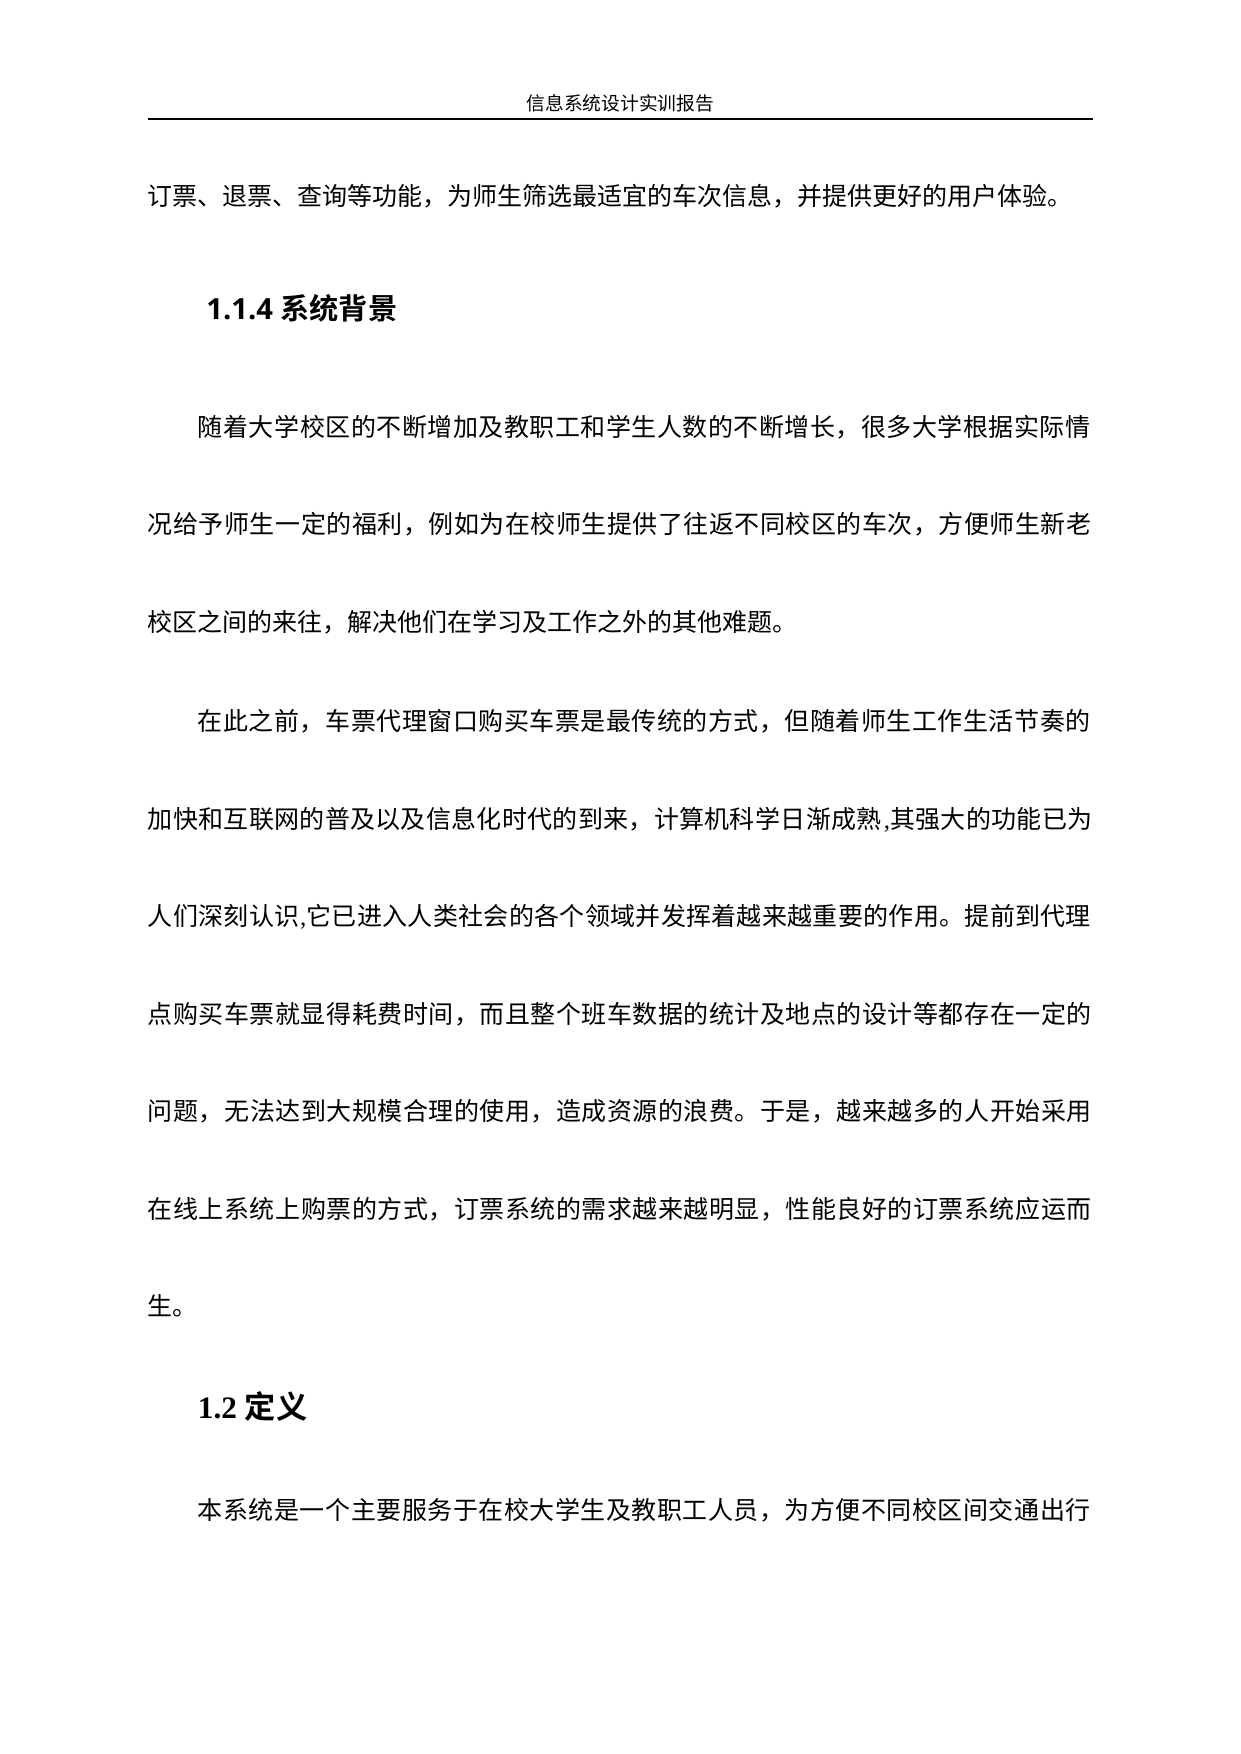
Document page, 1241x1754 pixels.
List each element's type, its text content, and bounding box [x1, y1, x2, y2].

text 随着大学校区的不断增加及教职工和学生人数的不断增长，很多大学根据实际情况给予师生一定的福利，例如为在校师生提供了往返不同校区的车次，方便师生新老校区之间的来往，解决他们在学习及工作之外的其他难题。 [148, 393, 1093, 653]
text 1.2 定义 [148, 1372, 1093, 1437]
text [148, 1476, 1093, 1541]
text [148, 162, 1093, 227]
subtitle 1.1.4 系统背景 [148, 274, 1093, 339]
text 在此之前，车票代理窗口购买车票是最传统的方式，但随着师生工作生活节奏的加快和互联网的普及以及信息化时代的到来，计算机科学日渐成熟,其强大的功能已为人们深刻认识,它已进入人类社会的各个领域并发挥着越来越重要的作用。提前到代理点购买车票就显得耗费时间，而且整个班车数据的统计及地点的设计等都存在一定的问题，无法达到大规模合理的使用，造成资源的浪费。于是，越来越多的人开始采用在线上系统上购票的方式，订票系统的需求越来越明显，性能良好的订票系统应运而生。 [148, 687, 1093, 1337]
